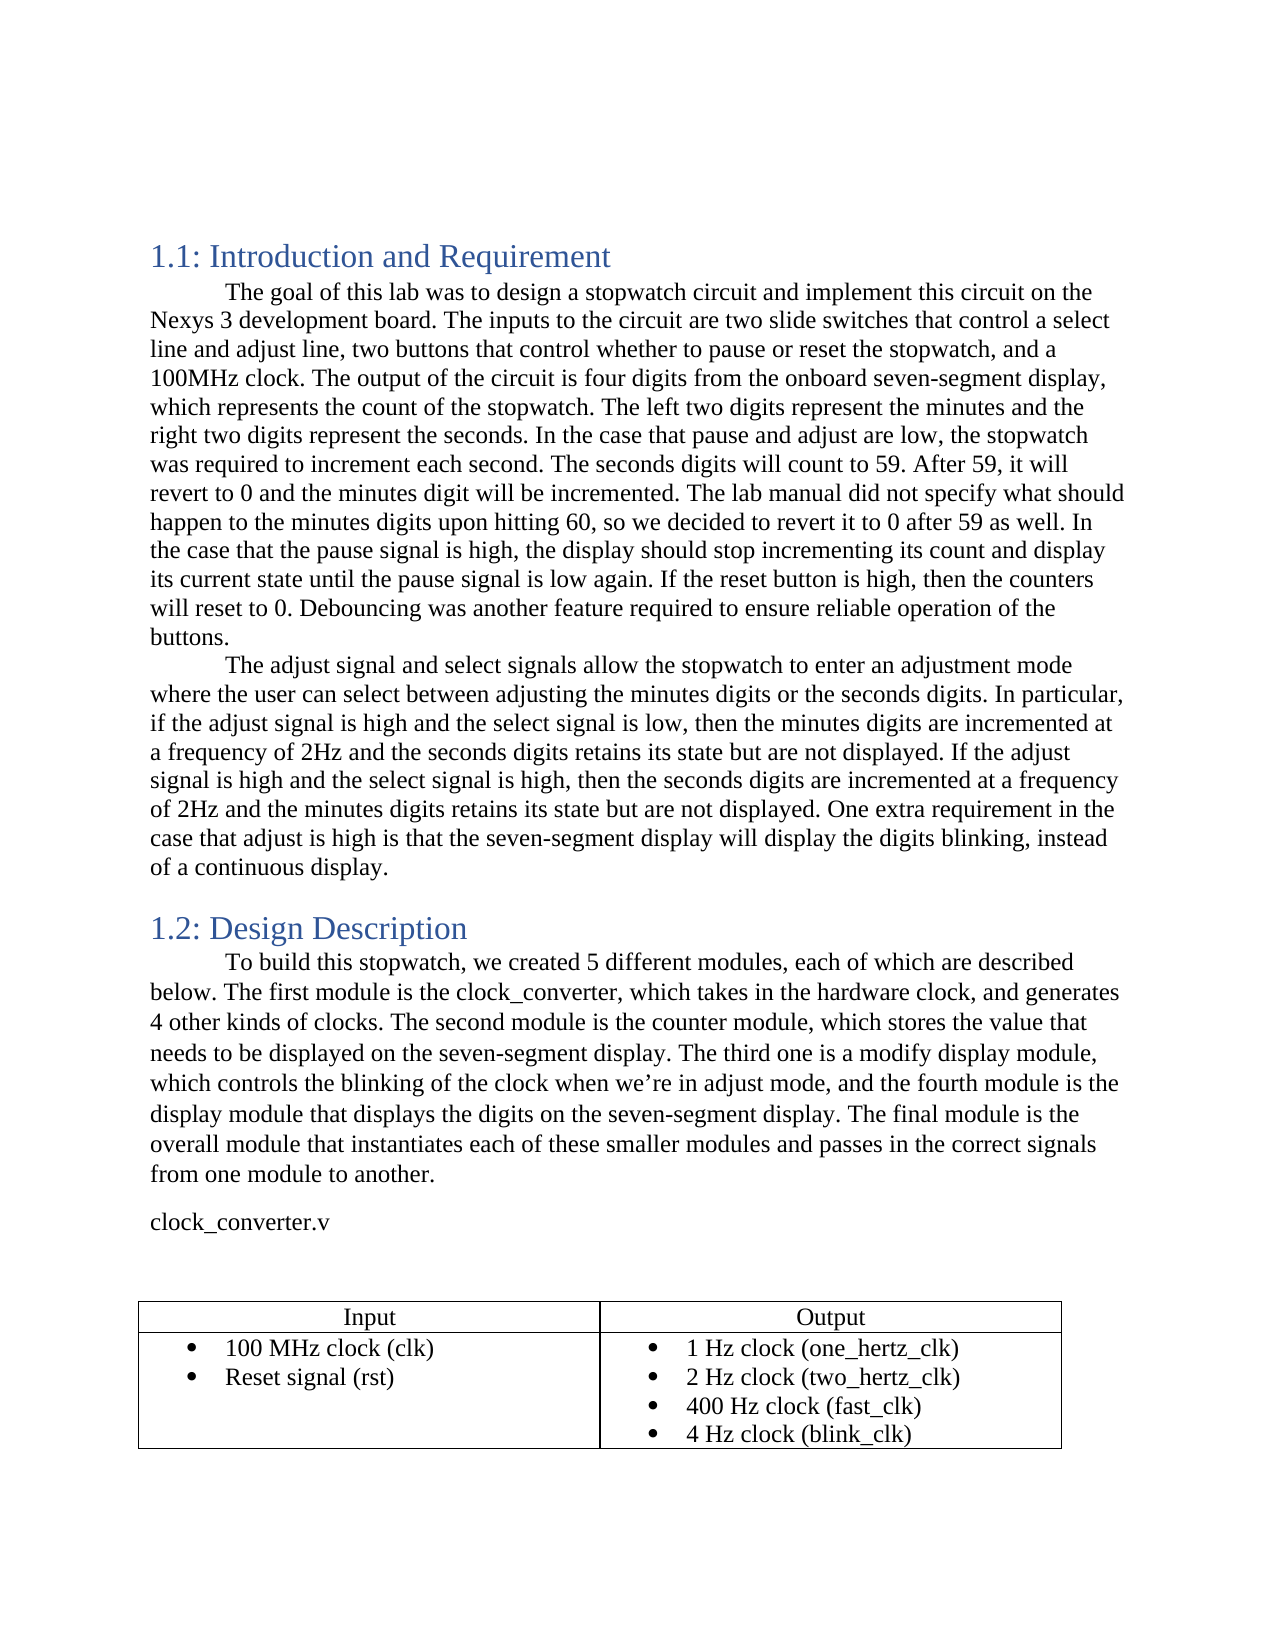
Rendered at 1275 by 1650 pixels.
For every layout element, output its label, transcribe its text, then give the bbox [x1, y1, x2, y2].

text 1.2: Design Description [150, 908, 1125, 947]
text The goal of this lab was to design a stopwatch circuit and implement this circuit on the Nexys 3 development board. The inputs to the circuit are two slide switches that control a select line and adjust line, two buttons that control whether to pause or reset the stopwatch, and a 100MHz clock. The output of the circuit is four digits from the onboard seven-segment display, which represents the count of the stopwatch. The left two digits represent the minutes and the right two digits represent the seconds. In the case that pause and adjust are low, the stopwatch was required to increment each second. The seconds digits will count to 59. After 59, it will revert to 0 and the minutes digit will be incremented. The lab manual did not specify what should happen to the minutes digits upon hitting 60, so we decided to revert it to 0 after 59 as well. In the case that the pause signal is high, the display should stop incrementing its count and display its current state until the pause signal is low again. If the reset button is high, then the counters will reset to 0. Debouncing was another feature required to ensure reliable operation of the buttons. [150, 277, 1125, 650]
subtitle 1.1: Introduction and Requirement [150, 236, 1125, 274]
text To build this stopwatch, we created 5 different modules, each of which are described below. The first module is the clock_converter, which takes in the hardware clock, and generates 4 other kinds of clocks. The second module is the counter module, which stores the value that needs to be displayed on the seven-segment display. The third one is a modify display module, which controls the blinking of the clock when we’re in adjust mode, and the fourth module is the display module that displays the digits on the seven-segment display. The final module is the overall module that instantiates each of these smaller modules and passes in the correct signals from one module to another. [150, 947, 1125, 1188]
table_cell 100 MHz clock (clk) Reset signal (rst) [139, 1333, 599, 1448]
text The adjust signal and select signals allow the stopwatch to enter an adjustment mode where the user can select between adjusting the minutes digits or the seconds digits. In particular, if the adjust signal is high and the select signal is low, then the minutes digits are incremented at a frequency of 2Hz and the seconds digits retains its state but are not displayed. If the adjust signal is high and the select signal is high, then the seconds digits are incremented at a frequency of 2Hz and the minutes digits retains its state but are not displayed. One extra requirement in the case that adjust is high is that the seven-segment display will display the digits blinking, instead of a continuous display. [150, 650, 1125, 880]
table_header Input [139, 1302, 599, 1332]
text clock_converter.v [150, 1207, 1125, 1235]
table_cell 1 Hz clock (one_hertz_clk) 2 Hz clock (two_hertz_clk) 400 Hz clock (fast_clk) 4 Hz clock (blink_clk) [601, 1333, 1061, 1448]
table_header Output [601, 1302, 1061, 1332]
